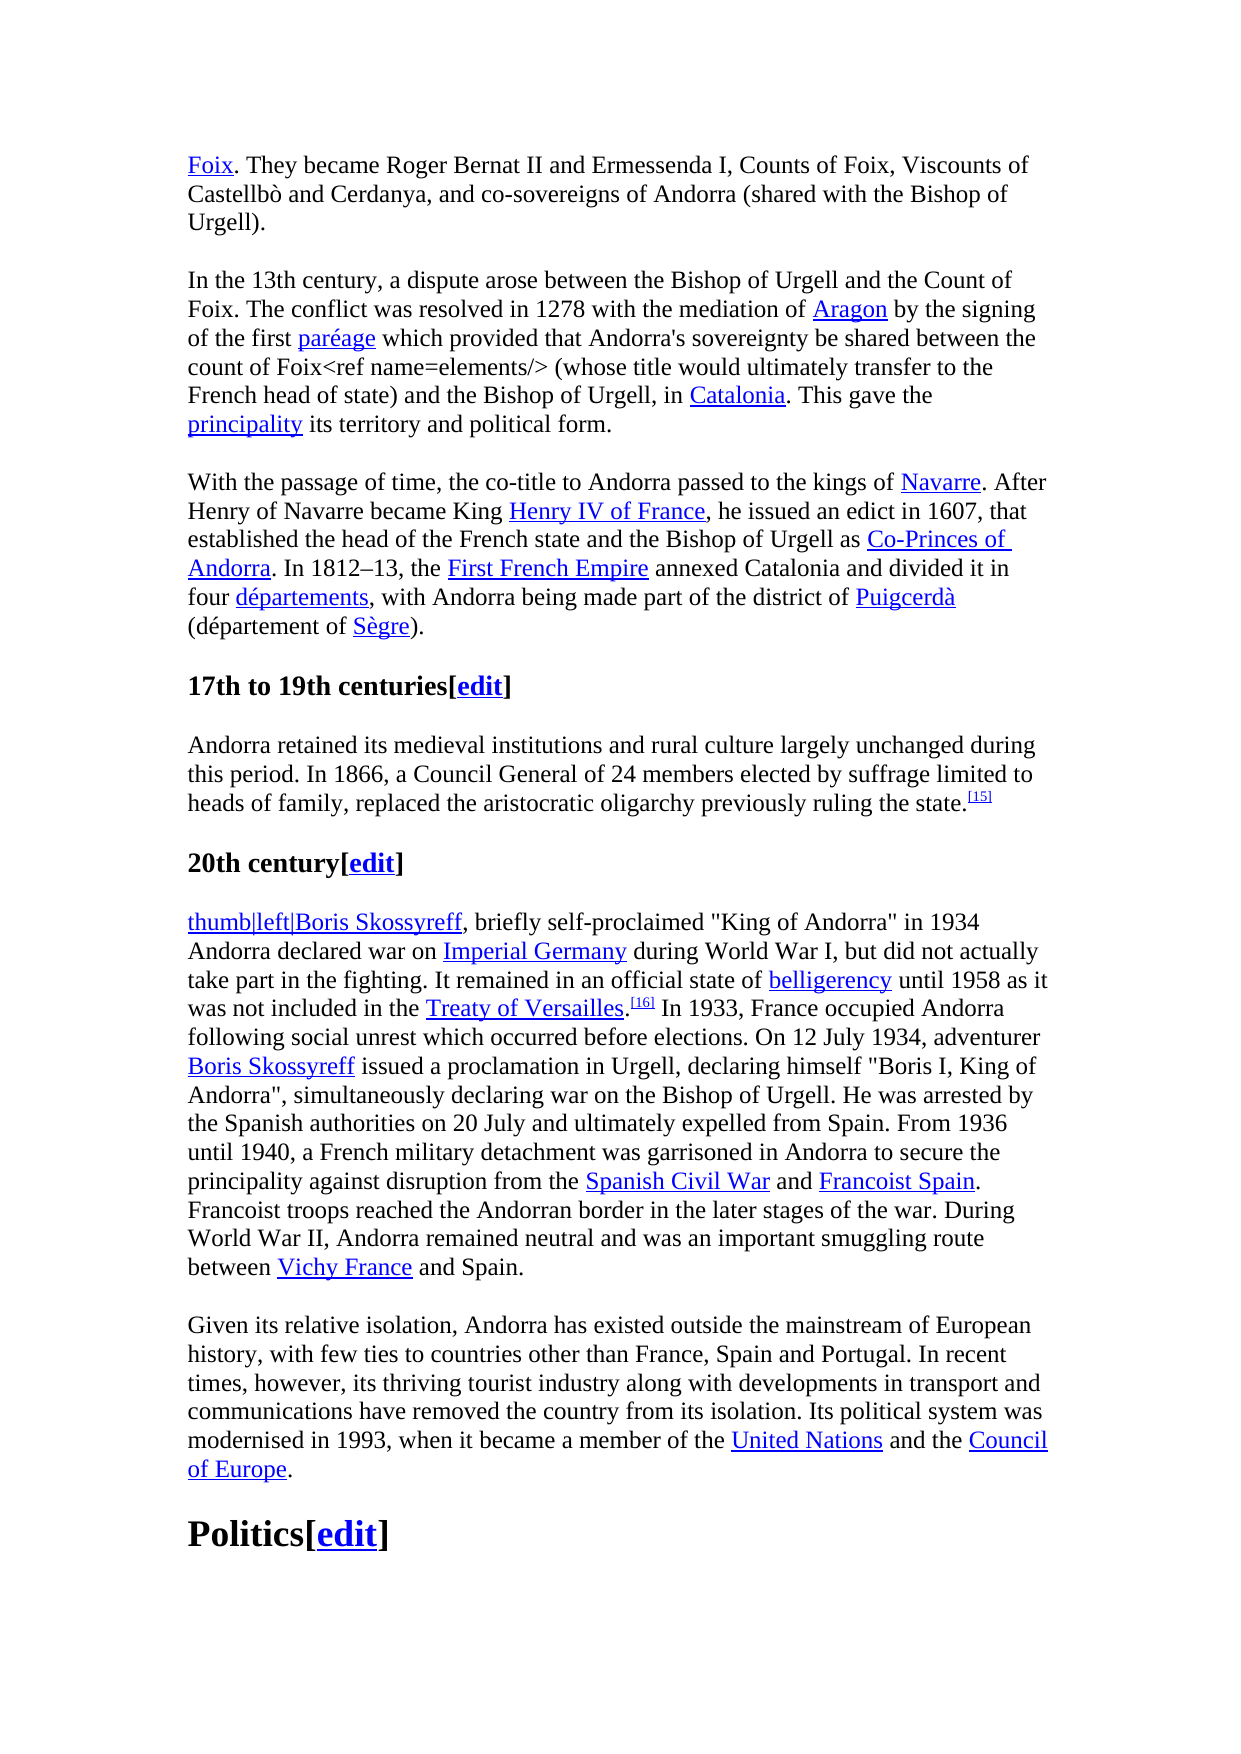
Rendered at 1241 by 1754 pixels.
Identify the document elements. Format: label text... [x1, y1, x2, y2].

subtitle 20th century[edit] [187, 846, 1053, 878]
text thumb|left|Boris Skossyreff, briefly self-proclaimed "King of Andorra" in 1934 Andorra declared war on Imperial Germany during World War I, but did not actually take part in the fighting. It remained in an official state of belligerency until 1958 as it was not included in the Treaty of Versailles.[16] In 1933, France occupied Andorra following social unrest which occurred before elections. On 12 July 1934, adventurer Boris Skossyreff issued a proclamation in Urgell, declaring himself "Boris I, King of Andorra", simultaneously declaring war on the Bishop of Urgell. He was arrested by the Spanish authorities on 20 July and ultimately expelled from Spain. From 1936 until 1940, a French military detachment was garrisoned in Andorra to secure the principality against disruption from the Spanish Civil War and Francoist Spain. Francoist troops reached the Andorran border in the later stages of the war. During World War II, Andorra remained neutral and was an important smuggling route between Vichy France and Spain. [187, 907, 1053, 1281]
subtitle 17th to 19th centuries[edit] [187, 669, 1053, 701]
subtitle Politics[edit] [187, 1512, 1053, 1555]
text Andorra retained its medieval institutions and rural culture largely unchanged during this period. In 1866, a Council General of 24 members elected by suffrage limited to heads of family, replaced the aristocratic oligarchy previously ruling the state.[15] [187, 730, 1053, 817]
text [187, 150, 1053, 236]
text Given its relative isolation, Andorra has existed outside the mainstream of European history, with few ties to countries other than France, Spain and Portugal. In recent times, however, its thriving tourist industry along with developments in transport and communications have removed the country from its isolation. Its political system was modernised in 1993, when it became a member of the United Nations and the Council of Europe. [187, 1310, 1053, 1483]
text In the 13th century, a dispute arose between the Bishop of Urgell and the Count of Foix. The conflict was resolved in 1278 with the mediation of Aragon by the signing of the first paréage which provided that Andorra's sovereignty be shared between the count of Foix<ref name=elements/> (whose title would ultimately transfer to the French head of state) and the Bishop of Urgell, in Catalonia. This gave the principality its territory and political form. [187, 265, 1053, 438]
text With the passage of time, the co-title to Andorra passed to the kings of Navarre. After Henry of Navarre became King Henry IV of France, he issued an edict in 1607, that established the head of the French state and the Bishop of Urgell as Co-Princes of Andorra. In 1812–13, the First French Empire annexed Catalonia and divided it in four départements, with Andorra being made part of the district of Puigcerdà (département of Sègre). [187, 467, 1053, 639]
